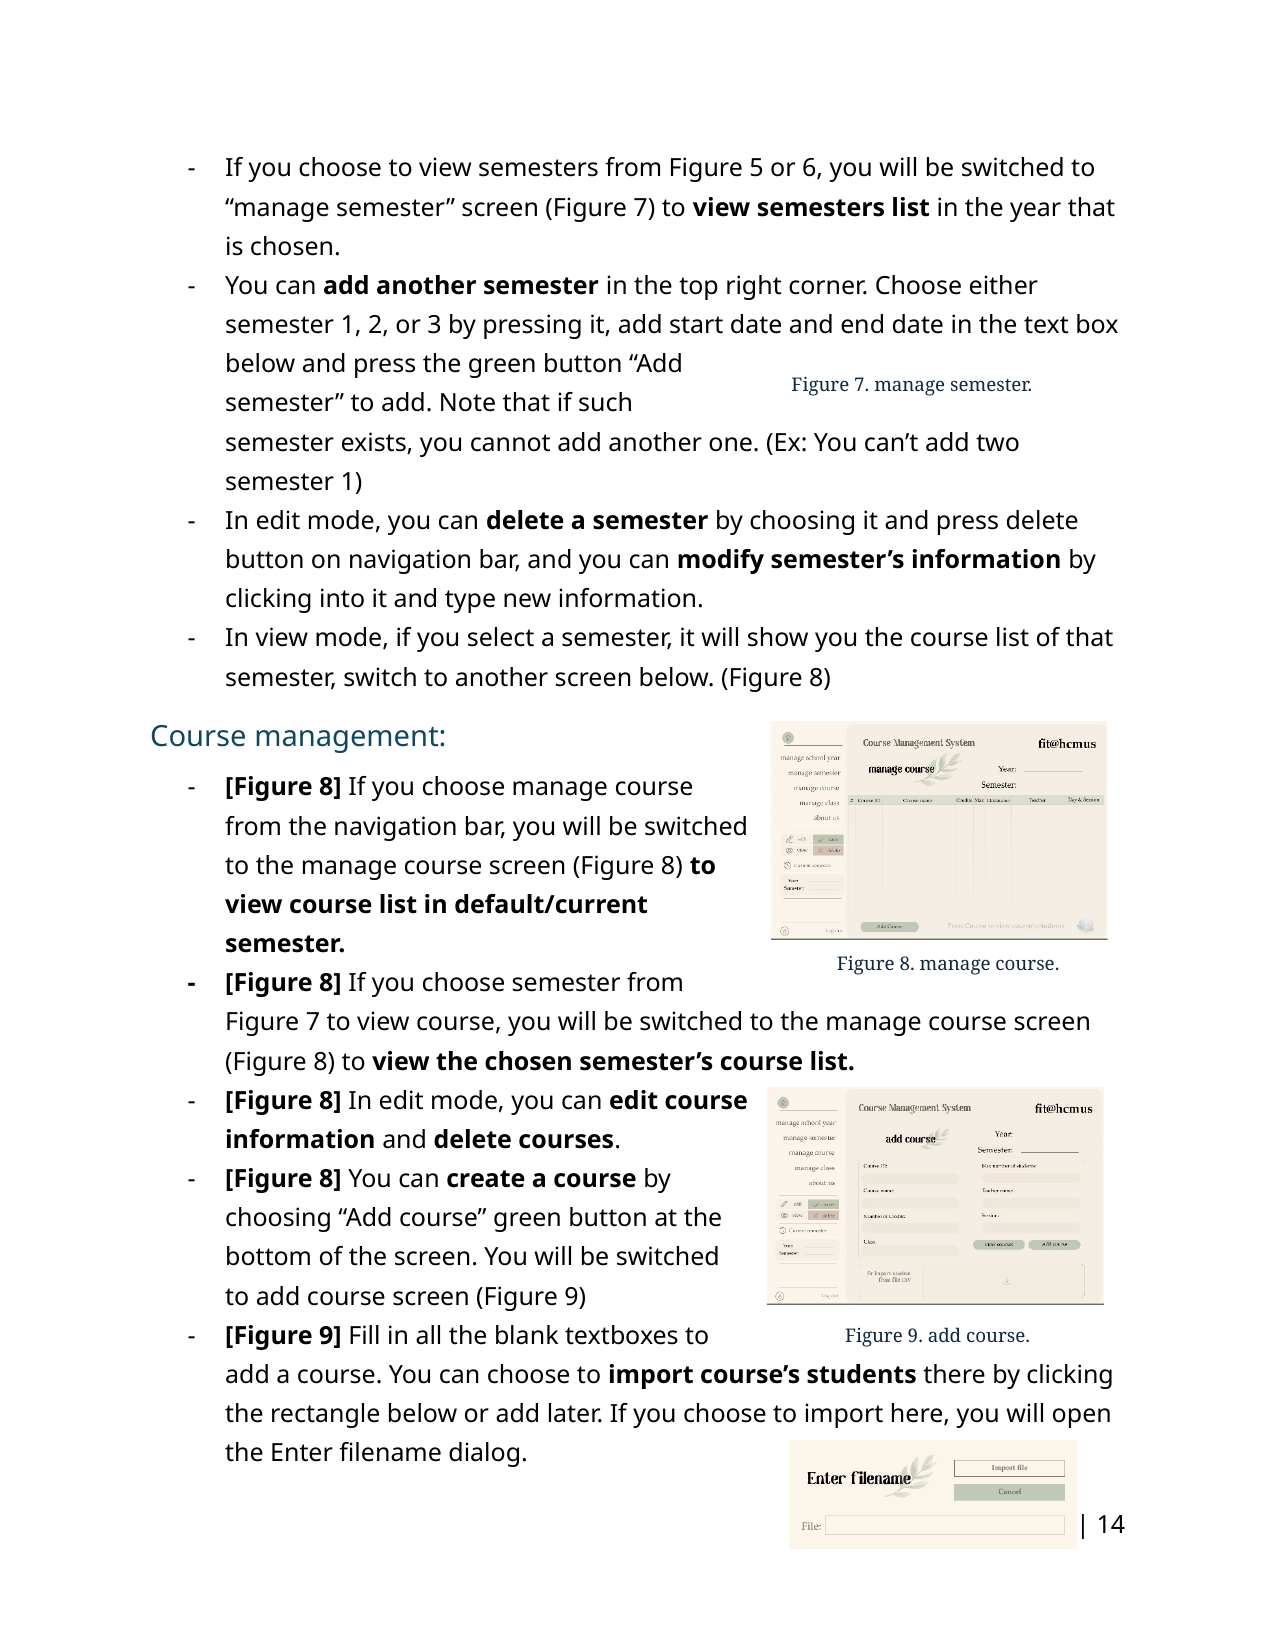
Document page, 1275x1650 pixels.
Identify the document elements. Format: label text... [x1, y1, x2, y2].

list In view mode, if you select a semester, it will show you the course list of that semester, switch to another screen below. (Figure 8) [187, 620, 1125, 693]
subtitle Course management: [150, 715, 1125, 755]
list In edit mode, you can delete a semester by choosing it and press delete button on navigation bar, and you can modify semester’s information by clicking into it and type new information. [187, 502, 1125, 615]
list [Figure 8] If you choose manage course from the navigation bar, you will be switched to the manage course screen (Figure 8) to view course list in default/current semester. [187, 769, 1125, 960]
list You can add another semester in the top right corner. Choose either semester 1, 2, or 3 by pressing it, add start date and end date in the text box below and press the green button “Add semester” to add. Note that if such semester exists, you cannot add another one. (Ex: You can’t add two semester 1) [187, 267, 1125, 497]
picture [767, 1087, 1105, 1305]
picture [771, 721, 1108, 940]
list If you choose to view semesters from Figure 5 or 6, you will be switched to “manage semester” screen (Figure 7) to view semesters list in the year that is chosen. [187, 150, 1125, 262]
picture [788, 1440, 1078, 1549]
list [Figure 8] If you choose semester from Figure 7 to view course, you will be switched to the manage course screen (Figure 8) to view the chosen semester’s course list. [187, 965, 1125, 1077]
list [Figure 9] Fill in all the blank textboxes to add a course. You can choose to import course’s students there by clicking the rectangle below or add later. If you choose to import here, you will open the Enter filename dialog. [187, 1317, 1125, 1469]
list [Figure 8] You can create a course by choosing “Add course” green button at the bottom of the screen. You will be switched to add course screen (Figure 9) [187, 1161, 1125, 1312]
list [Figure 8] In edit mode, you can edit course information and delete courses. [187, 1082, 1125, 1156]
